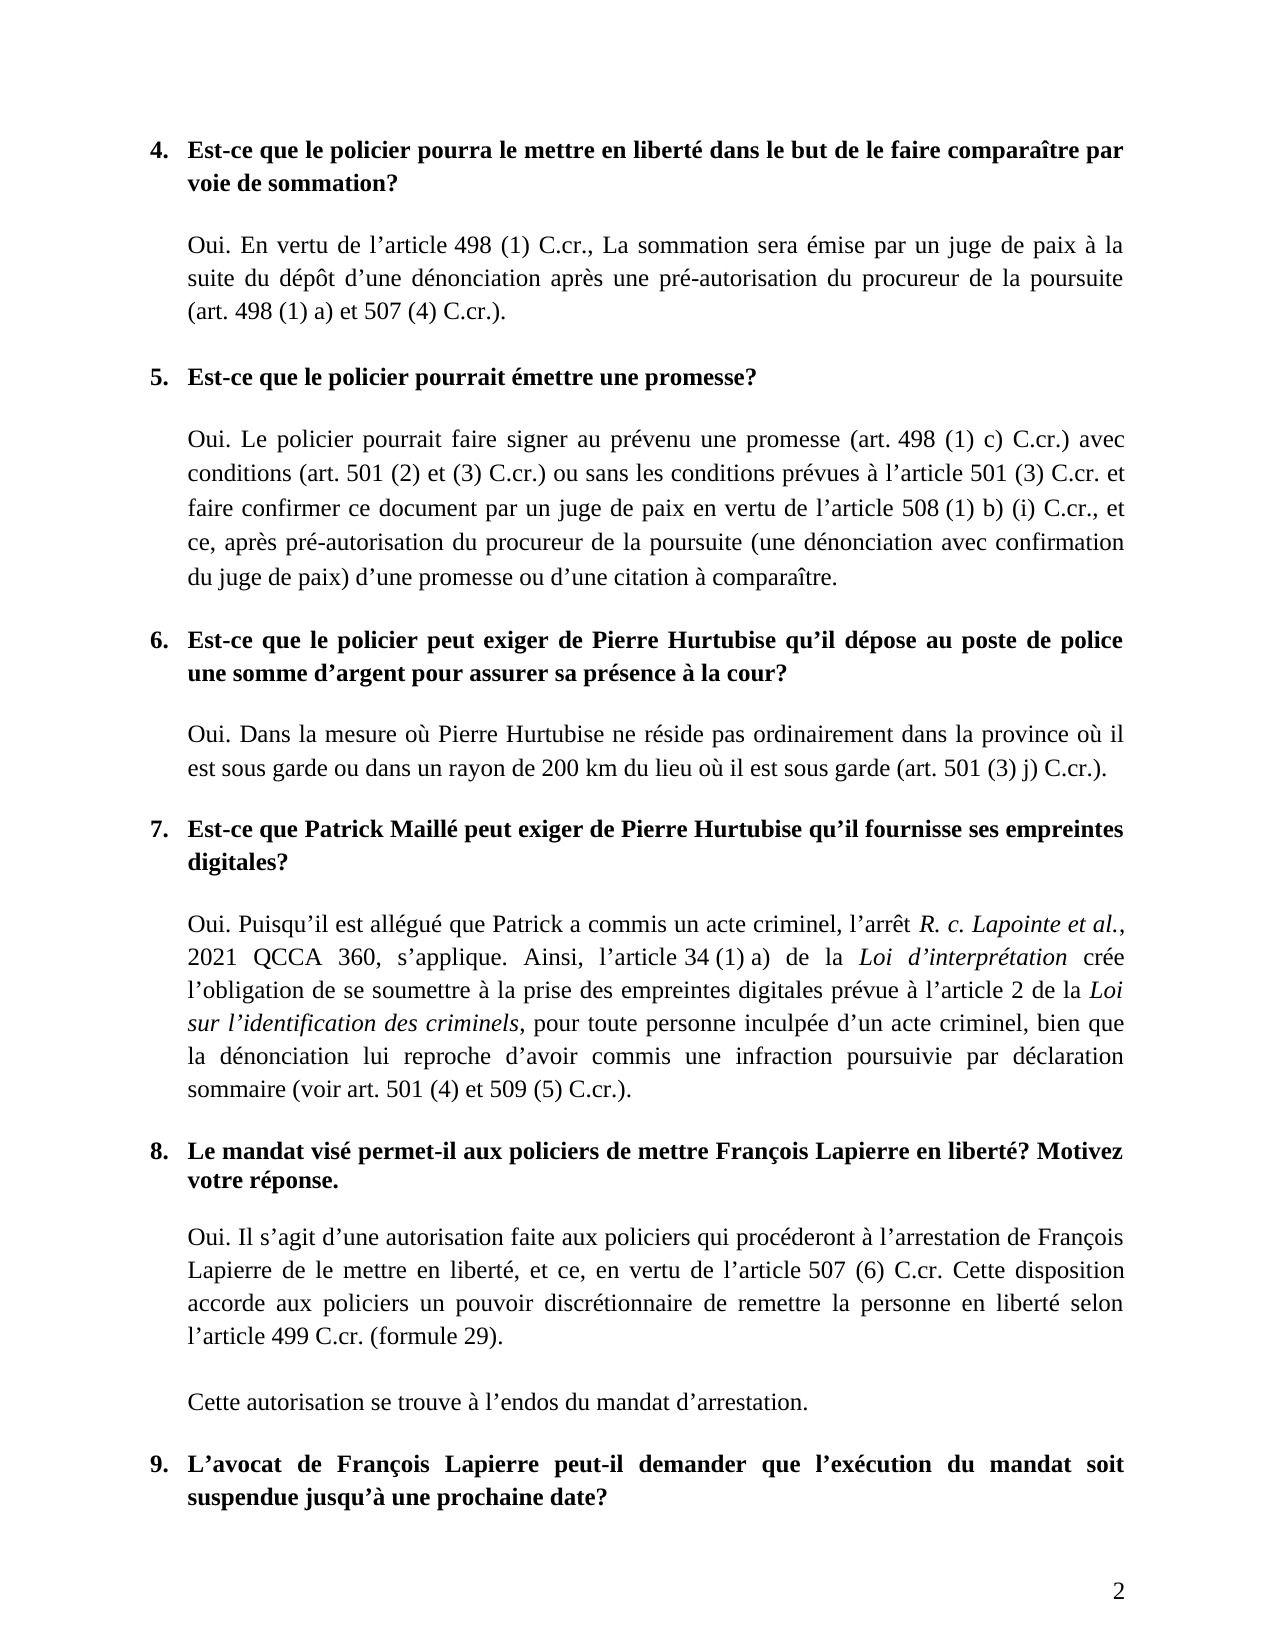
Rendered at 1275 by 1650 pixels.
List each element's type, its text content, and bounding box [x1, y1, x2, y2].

text Cette autorisation se trouve à l’endos du mandat d’arrestation. [187, 1387, 1125, 1416]
text Oui. Dans la mesure où Pierre Hurtubise ne réside pas ordinairement dans la province où il est sous garde ou dans un rayon de 200 km du lieu où il est sous garde (art. 501 (3) j) C.cr.). [187, 719, 1125, 781]
text Oui. Puisqu’il est allégué que Patrick a commis un acte criminel, l’arrêt R. c. Lapointe et al., 2021 QCCA 360, s’applique. Ainsi, l’article 34 (1) a) de la Loi d’interprétation crée l’obligation de se soumettre à la prise des empreintes digitales prévue à l’article 2 de la Loi sur l’identification des criminels, pour toute personne inculpée d’un acte criminel, bien que la dénonciation lui reproche d’avoir commis une infraction poursuivie par déclaration sommaire (voir art. 501 (4) et 509 (5) C.cr.). [187, 909, 1125, 1103]
text Oui. Le policier pourrait faire signer au prévenu une promesse (art. 498 (1) c) C.cr.) avec conditions (art. 501 (2) et (3) C.cr.) ou sans les conditions prévues à l’article 501 (3) C.cr. et faire confirmer ce document par un juge de paix en vertu de l’article 508 (1) b) (i) C.cr., et ce, après pré-autorisation du procureur de la poursuite (une dénonciation avec confirmation du juge de paix) d’une promesse ou d’une citation à comparaître. [187, 424, 1125, 590]
text Oui. En vertu de l’article 498 (1) C.cr., La sommation sera émise par un juge de paix à la suite du dépôt d’une dénonciation après une pré-autorisation du procureur de la poursuite (art. 498 (1) a) et 507 (4) C.cr.). [187, 230, 1125, 324]
text 4. Est-ce que le policier pourra le mettre en liberté dans le but de le faire comparaître par voie de sommation? [150, 135, 1125, 197]
text 6. Est-ce que le policier peut exiger de Pierre Hurtubise qu’il dépose au poste de police une somme d’argent pour assurer sa présence à la cour? [150, 625, 1125, 687]
text 5. Est-ce que le policier pourrait émettre une promesse? [150, 362, 1125, 391]
text 9. L’avocat de François Lapierre peut-il demander que l’exécution du mandat soit suspendue jusqu’à une prochaine date? [150, 1449, 1125, 1511]
text 8. Le mandat visé permet-il aux policiers de mettre François Lapierre en liberté? Motivez votre réponse. [150, 1136, 1125, 1193]
text 7. Est-ce que Patrick Maillé peut exiger de Pierre Hurtubise qu’il fournisse ses empreintes digitales? [150, 814, 1125, 876]
text Oui. Il s’agit d’une autorisation faite aux policiers qui procéderont à l’arrestation de François Lapierre de le mettre en liberté, et ce, en vertu de l’article 507 (6) C.cr. Cette disposition accorde aux policiers un pouvoir discrétionnaire de remettre la personne en liberté selon l’article 499 C.cr. (formule 29). [187, 1222, 1125, 1350]
